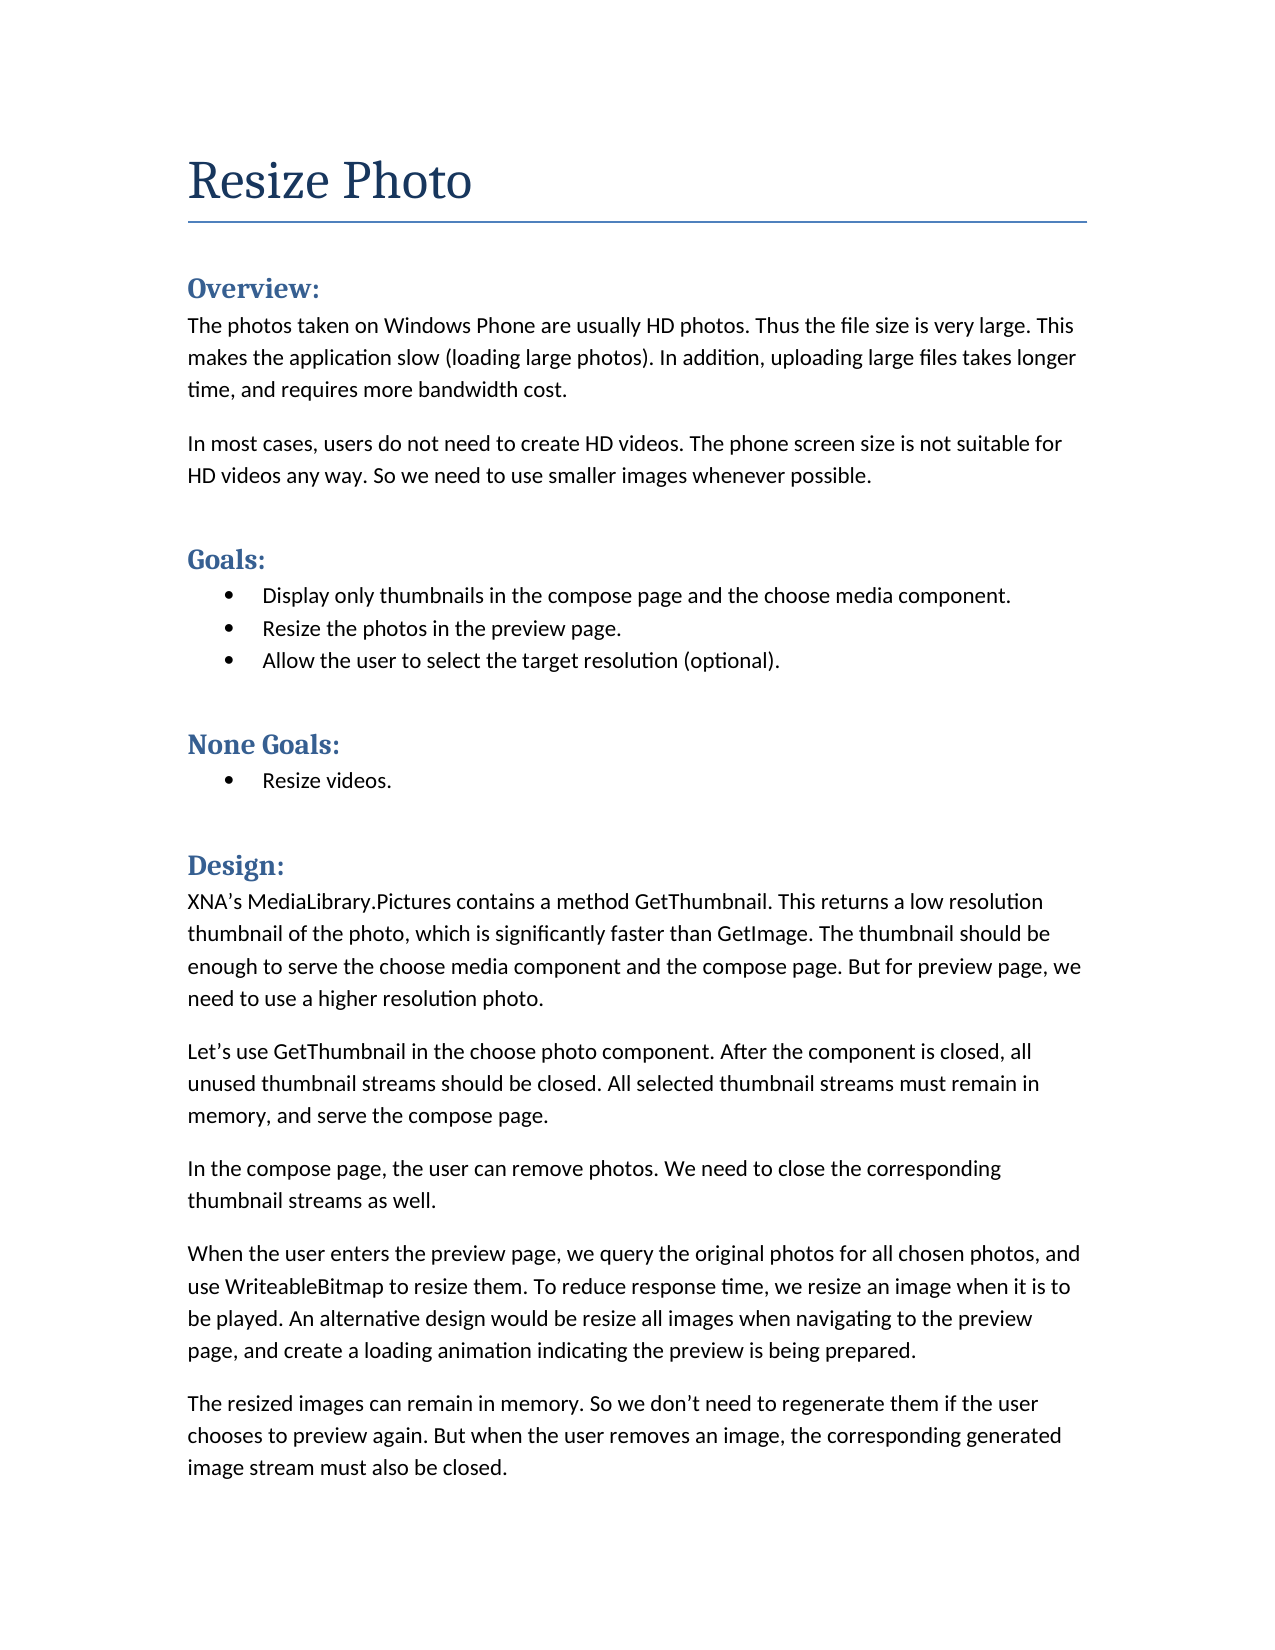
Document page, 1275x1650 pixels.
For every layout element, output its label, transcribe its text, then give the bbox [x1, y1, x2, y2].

text Let’s use GetThumbnail in the choose photo component. After the component is closed, all unused thumbnail streams should be closed. All selected thumbnail streams must remain in memory, and serve the compose page. [187, 1037, 1087, 1129]
list Resize videos. [225, 767, 1087, 795]
list Resize the photos in the preview page. [225, 614, 1087, 642]
subtitle Goals: [187, 543, 1087, 577]
text The photos taken on Windows Phone are usually HD photos. Thus the file size is very large. This makes the application slow (loading large photos). In addition, uploading large files takes longer time, and requires more bandwidth cost. [187, 311, 1087, 404]
subtitle None Goals: [187, 728, 1087, 762]
subtitle Design: [187, 849, 1087, 882]
text The resized images can remain in memory. So we don’t need to regenerate them if the user chooses to preview again. But when the user removes an image, the corresponding generated image stream must also be closed. [187, 1389, 1087, 1482]
text In most cases, users do not need to create HD videos. The phone screen size is not suitable for HD videos any way. So we need to use smaller images whenever possible. [187, 429, 1087, 489]
text In the compose page, the user can remove photos. We need to close the corresponding thumbnail streams as well. [187, 1154, 1087, 1214]
list Allow the user to select the target resolution (optional). [225, 646, 1087, 674]
title Resize Photo [187, 150, 1087, 223]
subtitle Overview: [187, 273, 1087, 306]
text When the user enters the preview page, we query the original photos for all chosen photos, and use WriteableBitmap to resize them. To reduce response time, we resize an image when it is to be played. An alternative design would be resize all images when navigating to the preview page, and create a loading animation indicating the preview is being prepared. [187, 1239, 1087, 1364]
text XNA’s MediaLibrary.Pictures contains a method GetThumbnail. This returns a low resolution thumbnail of the photo, which is significantly faster than GetImage. The thumbnail should be enough to serve the choose media component and the compose page. But for preview page, we need to use a higher resolution photo. [187, 887, 1087, 1012]
list Display only thumbnails in the compose page and the choose media component. [225, 582, 1087, 609]
